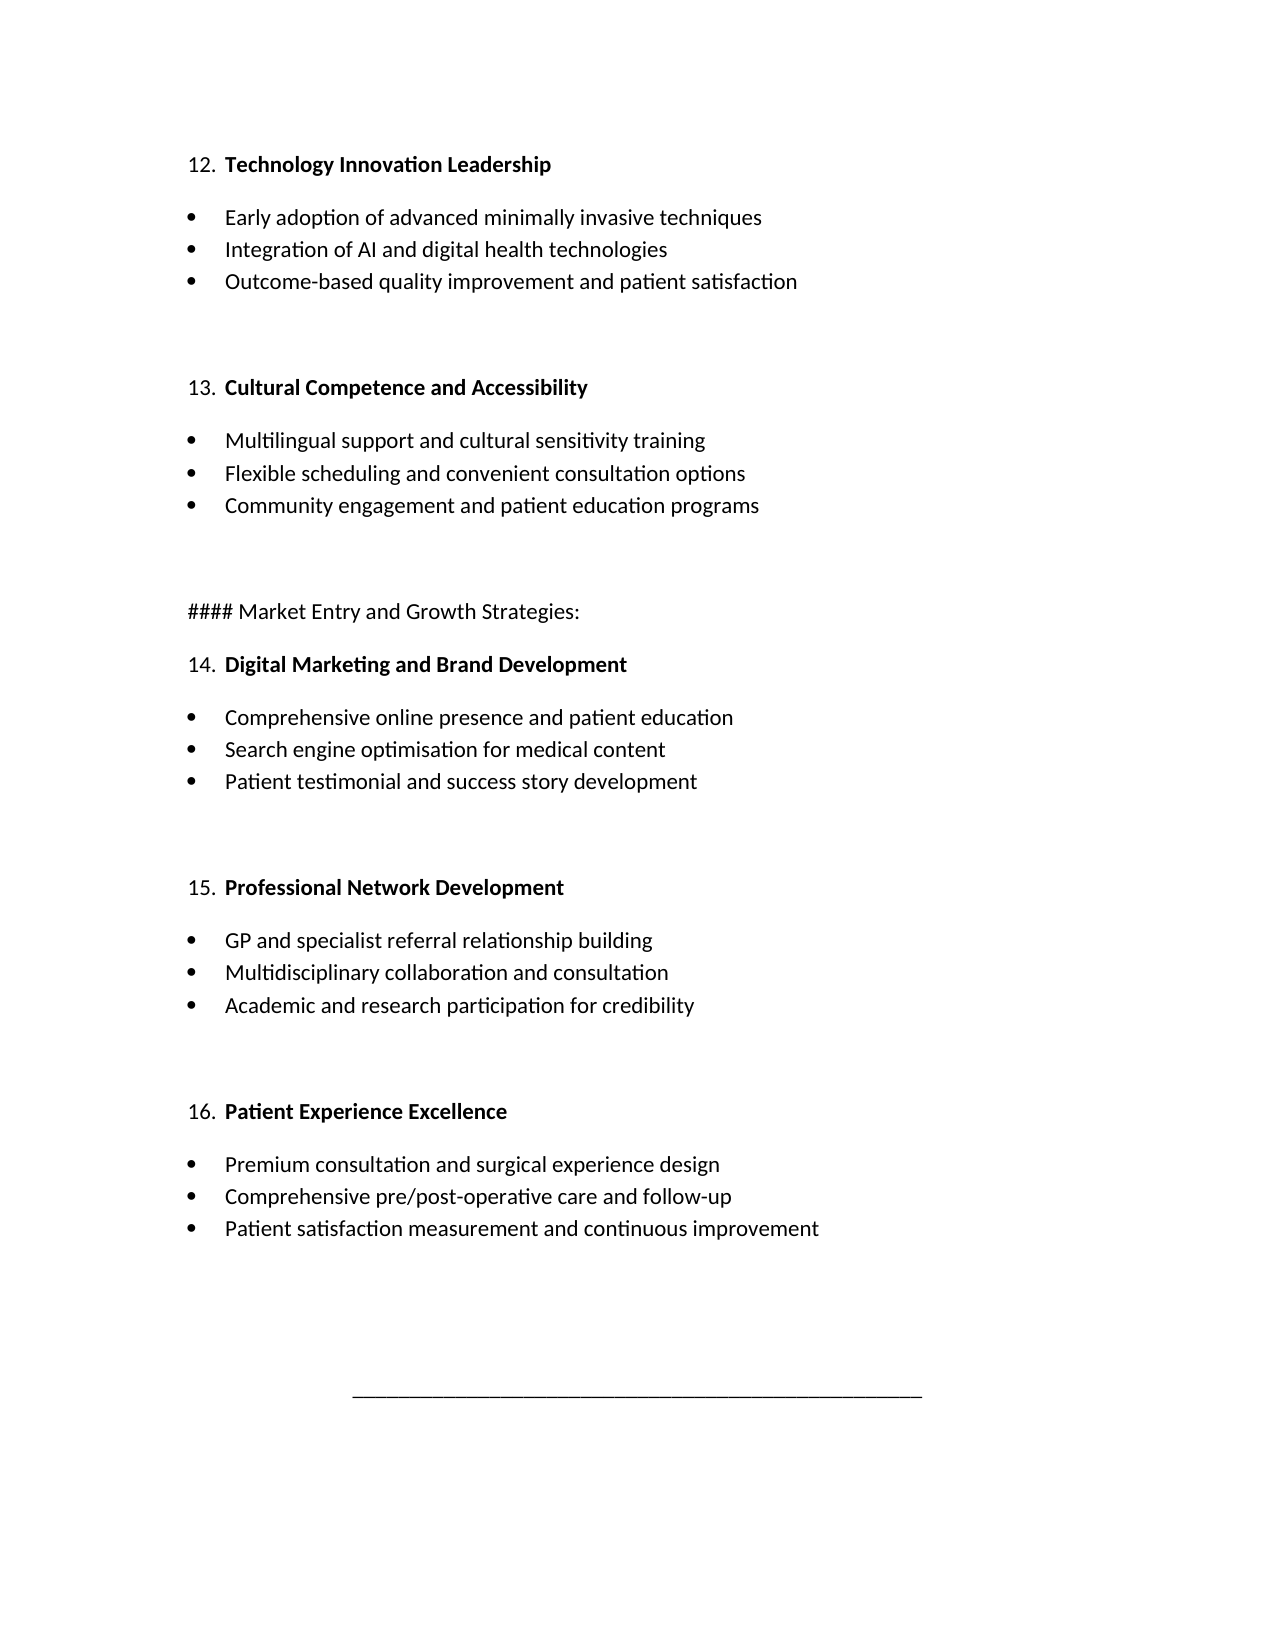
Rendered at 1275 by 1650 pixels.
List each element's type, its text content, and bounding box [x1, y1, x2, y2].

list Outcome-based quality improvement and patient satisfaction [187, 267, 1087, 295]
list Integration of AI and digital health technologies [187, 235, 1087, 263]
text __________________________________________________ [187, 1373, 1087, 1401]
list Academic and research participation for credibility [187, 991, 1087, 1019]
list Multilingual support and cultural sensitivity training [187, 426, 1087, 454]
list Early adoption of advanced minimally invasive techniques [187, 203, 1087, 231]
list Premium consultation and surgical experience design [187, 1150, 1087, 1178]
list Comprehensive pre/post-operative care and follow-up [187, 1182, 1087, 1210]
text #### Market Entry and Growth Strategies: [187, 597, 1087, 625]
list Flexible scheduling and convenient consultation options [187, 459, 1087, 487]
list Comprehensive online presence and patient education [187, 703, 1087, 731]
list Patient testimonial and success story development [187, 767, 1087, 795]
list Search engine optimisation for medical content [187, 735, 1087, 763]
list Patient Experience Excellence [187, 1097, 1087, 1125]
list Multidisciplinary collaboration and consultation [187, 958, 1087, 987]
list Professional Network Development [187, 873, 1087, 901]
list Community engagement and patient education programs [187, 491, 1087, 519]
list Patient satisfaction measurement and continuous improvement [187, 1214, 1087, 1242]
list Technology Innovation Leadership [187, 150, 1087, 178]
list GP and specialist referral relationship building [187, 926, 1087, 954]
list Cultural Competence and Accessibility [187, 373, 1087, 401]
list Digital Marketing and Brand Development [187, 650, 1087, 678]
